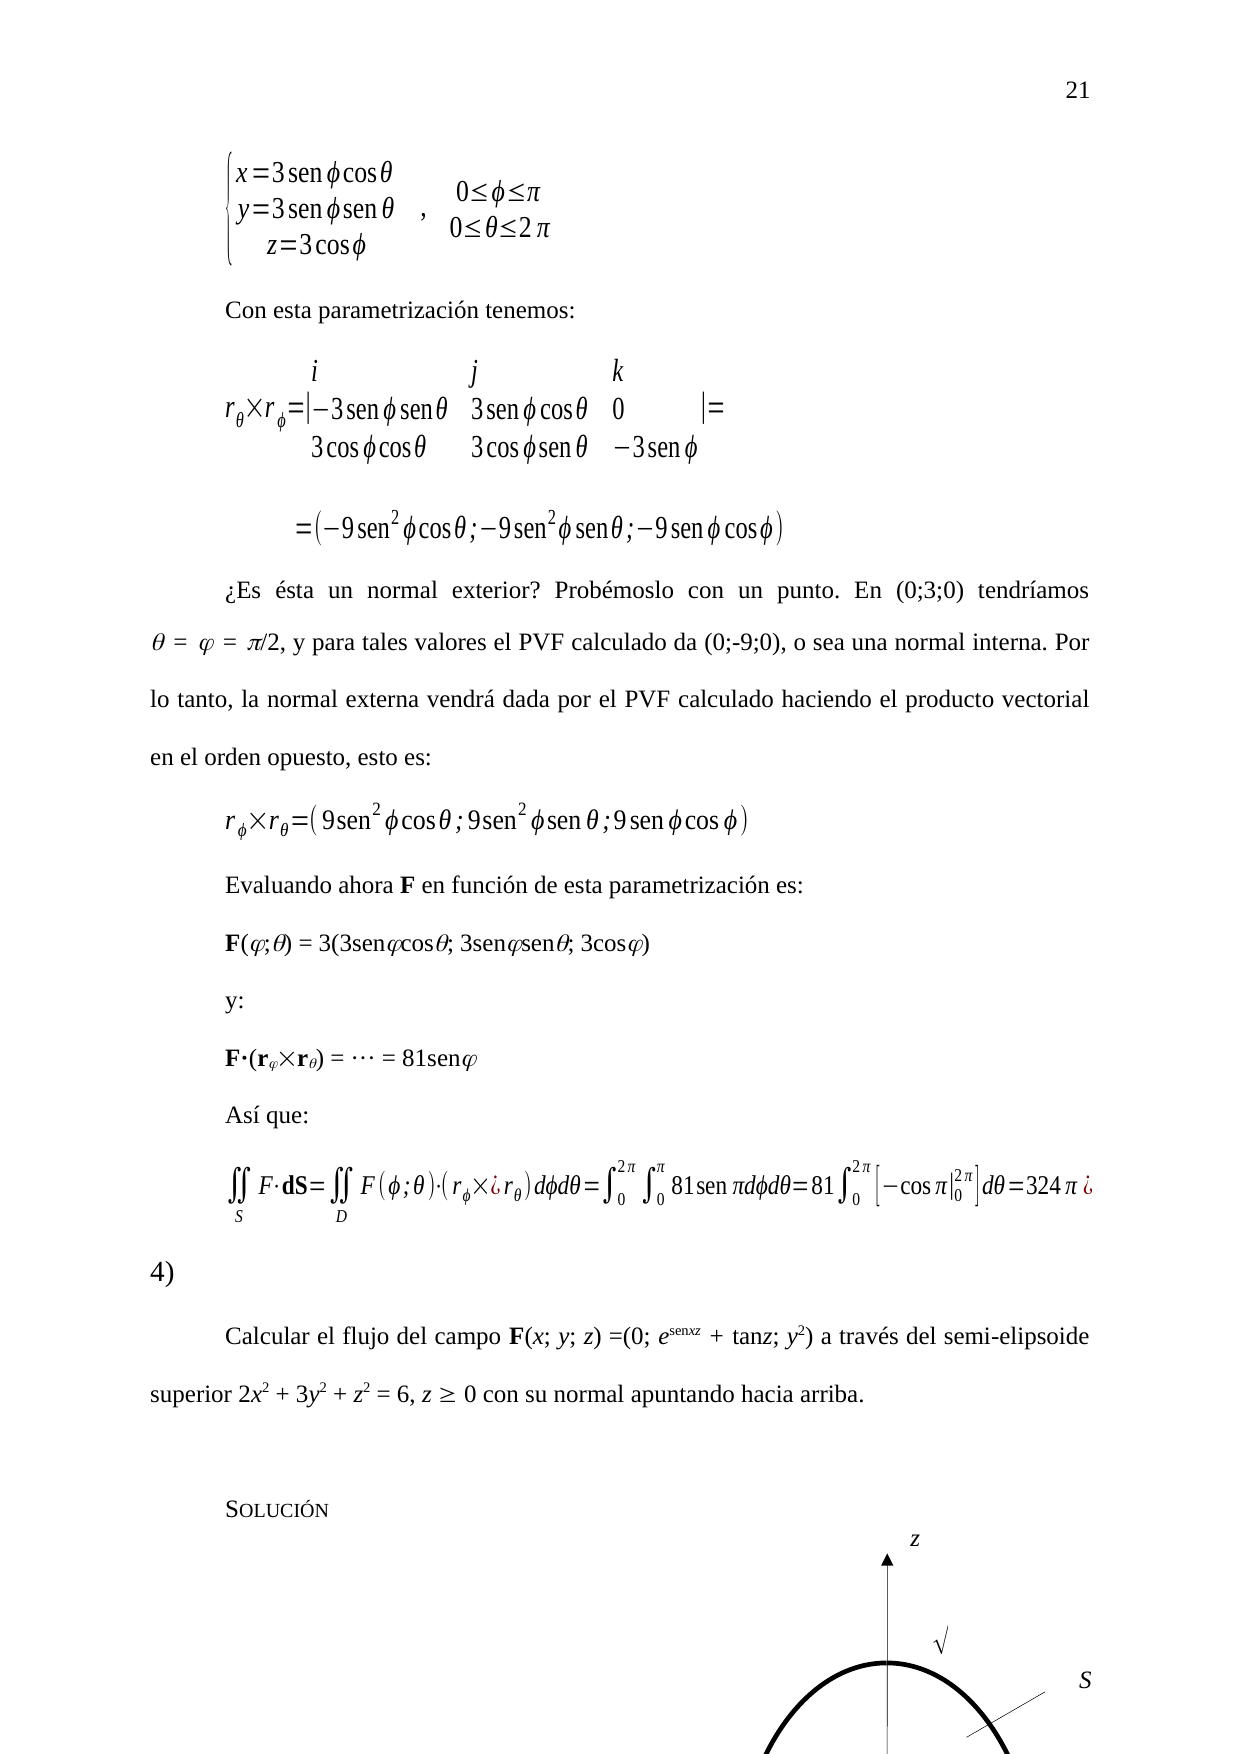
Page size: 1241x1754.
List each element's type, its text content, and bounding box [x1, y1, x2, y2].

text 4) [150, 1254, 1090, 1288]
text Evaluando ahora F en función de esta parametrización es: [150, 870, 1090, 899]
text F·(rr) = ··· = 81sen [150, 1043, 1090, 1071]
text F(;) = 3(3sencos; 3sensen; 3cos) [150, 928, 1090, 956]
text Solución [150, 1494, 1090, 1523]
text ¿Es ésta un normal exterior? Probémoslo con un punto. En (0;3;0) tendríamos = = /2, y para tales valores el PVF calculado da (0;-9;0), o sea una normal interna. Por lo tanto, la normal externa vendrá dada por el PVF calculado haciendo el producto vectorial en el orden opuesto, esto es: [150, 576, 1090, 771]
text Calcular el flujo del campo F(x; y; z) =(0; esenxz + tanz; y2) a través del semi-elipsoide superior 2x2 + 3y2 + z2 = 6, z 0 con su normal apuntando hacia arriba. [150, 1321, 1090, 1408]
text Con esta parametrización tenemos: [150, 296, 1090, 324]
text y: [150, 985, 1090, 1014]
text Así que: [150, 1100, 1090, 1129]
